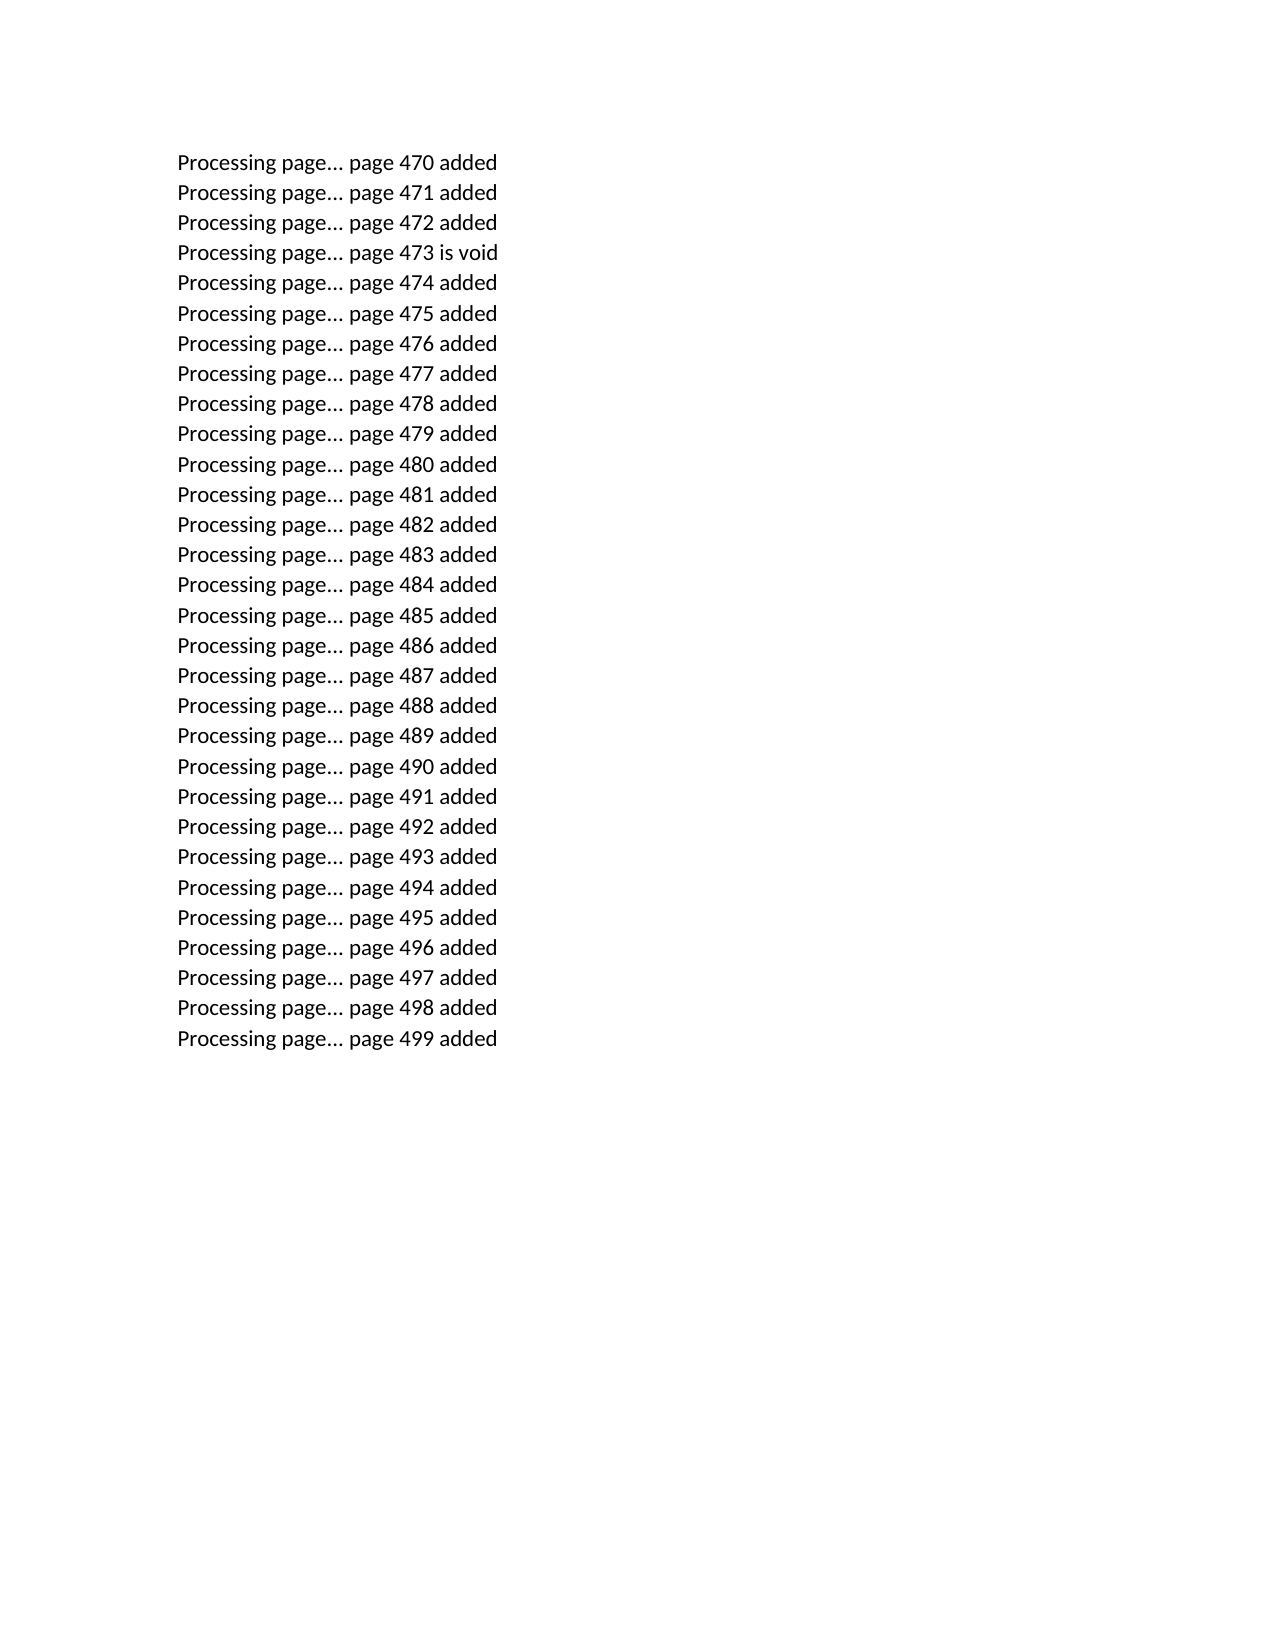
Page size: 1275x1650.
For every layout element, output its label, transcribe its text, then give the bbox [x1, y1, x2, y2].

text Processing page... page 484 added [177, 571, 1098, 598]
text Processing page... page 498 added [177, 993, 1098, 1021]
text Processing page... page 487 added [177, 661, 1098, 689]
text Processing page... page 483 added [177, 540, 1098, 568]
text Processing page... page 473 is void [177, 238, 1098, 266]
text Processing page... page 477 added [177, 359, 1098, 387]
text Processing page... page 481 added [177, 480, 1098, 508]
text Processing page... page 497 added [177, 963, 1098, 991]
text Processing page... page 476 added [177, 329, 1098, 357]
text Processing page... page 475 added [177, 299, 1098, 327]
text Processing page... page 482 added [177, 510, 1098, 538]
text Processing page... page 479 added [177, 419, 1098, 447]
text Processing page... page 496 added [177, 933, 1098, 961]
text Processing page... page 494 added [177, 873, 1098, 901]
text Processing page... page 472 added [177, 208, 1098, 236]
text Processing page... page 495 added [177, 903, 1098, 931]
text Processing page... page 489 added [177, 722, 1098, 749]
text Processing page... page 478 added [177, 389, 1098, 417]
text Processing page... page 470 added [177, 148, 1098, 176]
text Processing page... page 492 added [177, 812, 1098, 840]
text Processing page... page 471 added [177, 178, 1098, 206]
text Processing page... page 480 added [177, 450, 1098, 478]
text Processing page... page 485 added [177, 601, 1098, 629]
text Processing page... page 486 added [177, 631, 1098, 659]
text Processing page... page 493 added [177, 842, 1098, 870]
text Processing page... page 490 added [177, 752, 1098, 780]
text Processing page... page 491 added [177, 782, 1098, 810]
text Processing page... page 488 added [177, 691, 1098, 719]
text Processing page... page 474 added [177, 268, 1098, 296]
text Processing page... page 499 added [177, 1024, 1098, 1052]
